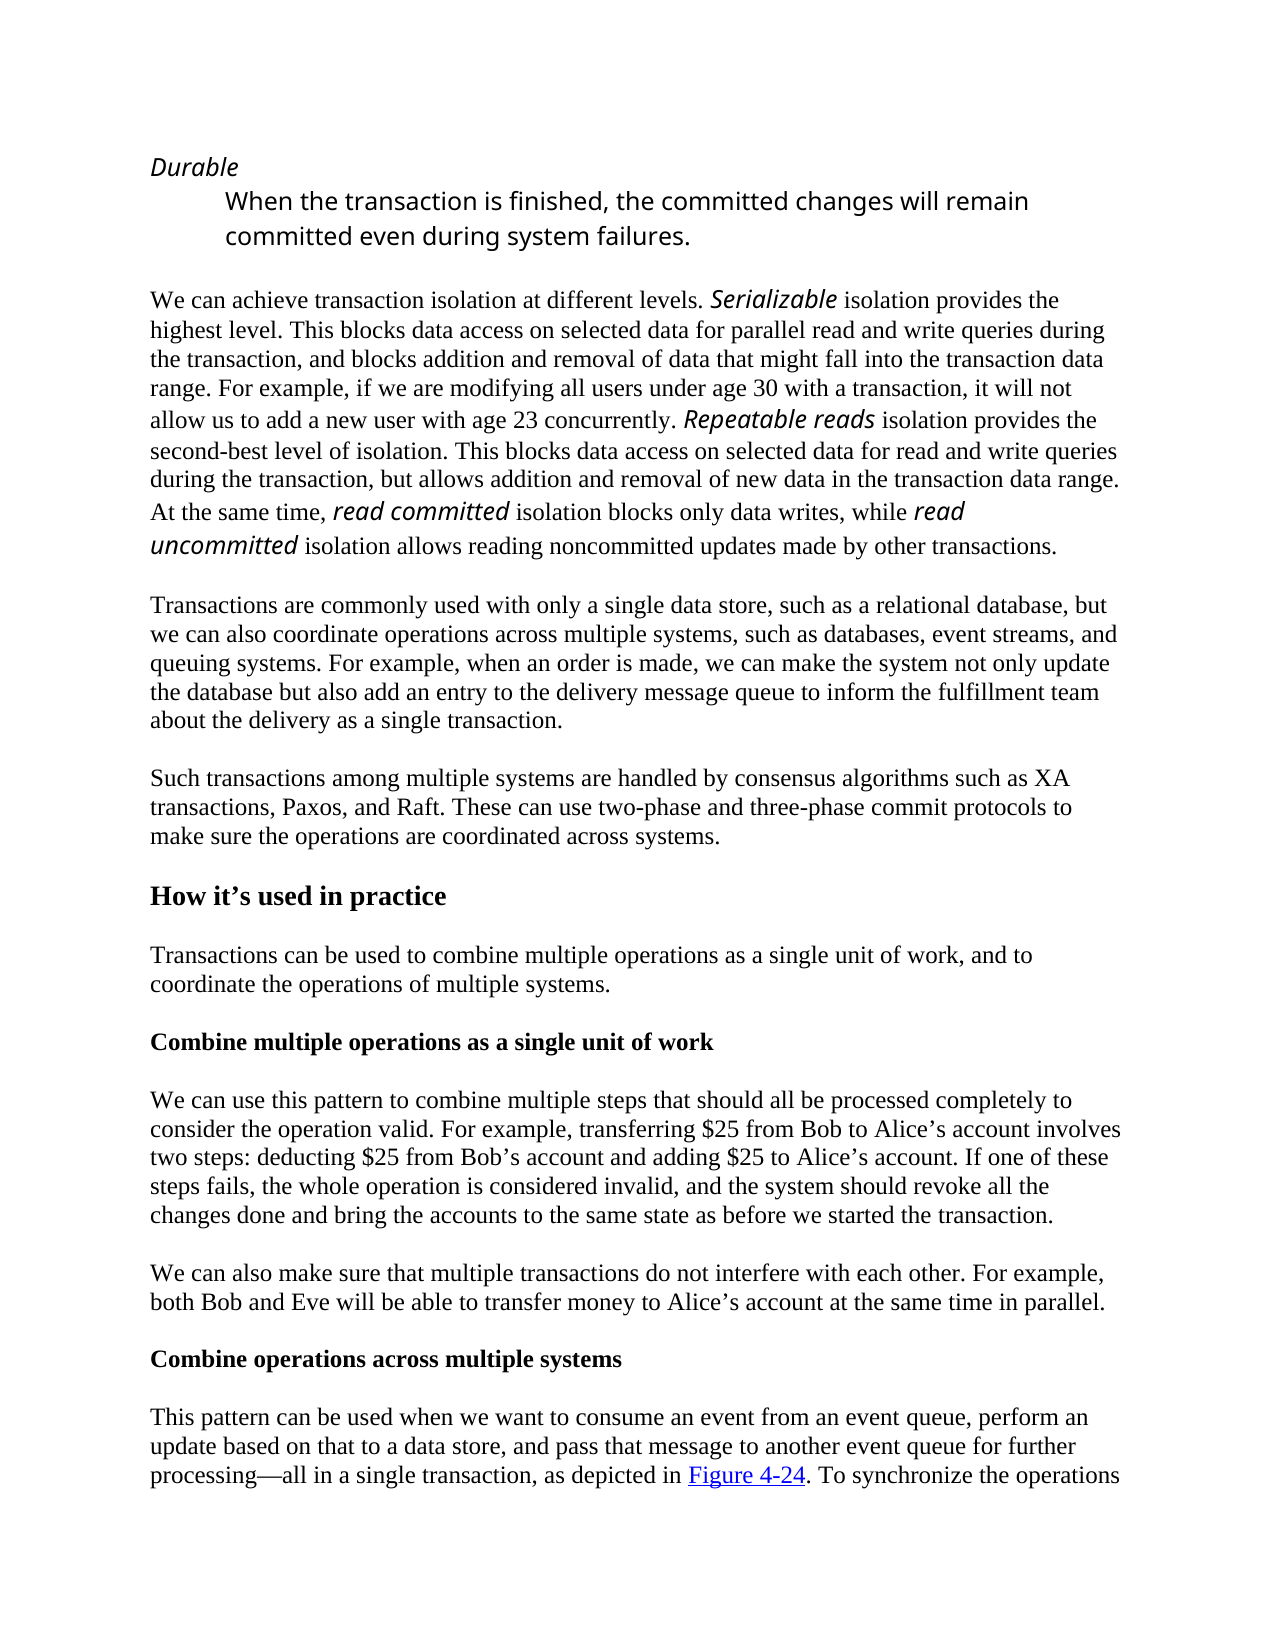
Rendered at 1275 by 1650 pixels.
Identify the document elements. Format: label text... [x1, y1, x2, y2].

text Transactions are commonly used with only a single data store, such as a relational database, but we can also coordinate operations across multiple systems, such as databases, event streams, and queuing systems. For example, when an order is made, we can make the system not only update the database but also add an entry to the delivery message queue to inform the fulfillment team about the delivery as a single transaction. [150, 591, 1125, 734]
text Combine operations across multiple systems [150, 1344, 1125, 1373]
text When the transaction is finished, the committed changes will remain committed even during system failures. [225, 184, 1125, 252]
text Combine multiple operations as a single unit of work [150, 1027, 1125, 1056]
text Transactions can be used to combine multiple operations as a single unit of work, and to coordinate the operations of multiple systems. [150, 940, 1125, 998]
text Durable [150, 150, 1125, 184]
text Such transactions among multiple systems are handled by consensus algorithms such as XA transactions, Paxos, and Raft. These can use two-phase and three-phase commit protocols to make sure the operations are coordinated across systems. [150, 763, 1125, 850]
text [150, 1402, 1125, 1489]
text We can use this pattern to combine multiple steps that should all be processed completely to consider the operation valid. For example, transferring $25 from Bob to Alice’s account involves two steps: deducting $25 from Bob’s account and adding $25 to Alice’s account. If one of these steps fails, the whole operation is considered invalid, and the system should revoke all the changes done and bring the accounts to the same state as before we started the transaction. [150, 1085, 1125, 1229]
text We can also make sure that multiple transactions do not interfere with each other. For example, both Bob and Eve will be able to transfer money to Alice’s account at the same time in parallel. [150, 1258, 1125, 1315]
text We can achieve transaction isolation at different levels. Serializable isolation provides the highest level. This blocks data access on selected data for parallel read and write queries during the transaction, and blocks addition and removal of data that might fall into the transaction data range. For example, if we are modifying all users under age 30 with a transaction, it will not allow us to add a new user with age 23 concurrently. Repeatable reads isolation provides the second-best level of isolation. This blocks data access on selected data for read and write queries during the transaction, but allows addition and removal of new data in the transaction data range. At the same time, read committed isolation blocks only data writes, while read uncommitted isolation allows reading noncommitted updates made by other transactions. [150, 281, 1125, 561]
text How it’s used in practice [150, 879, 1125, 911]
